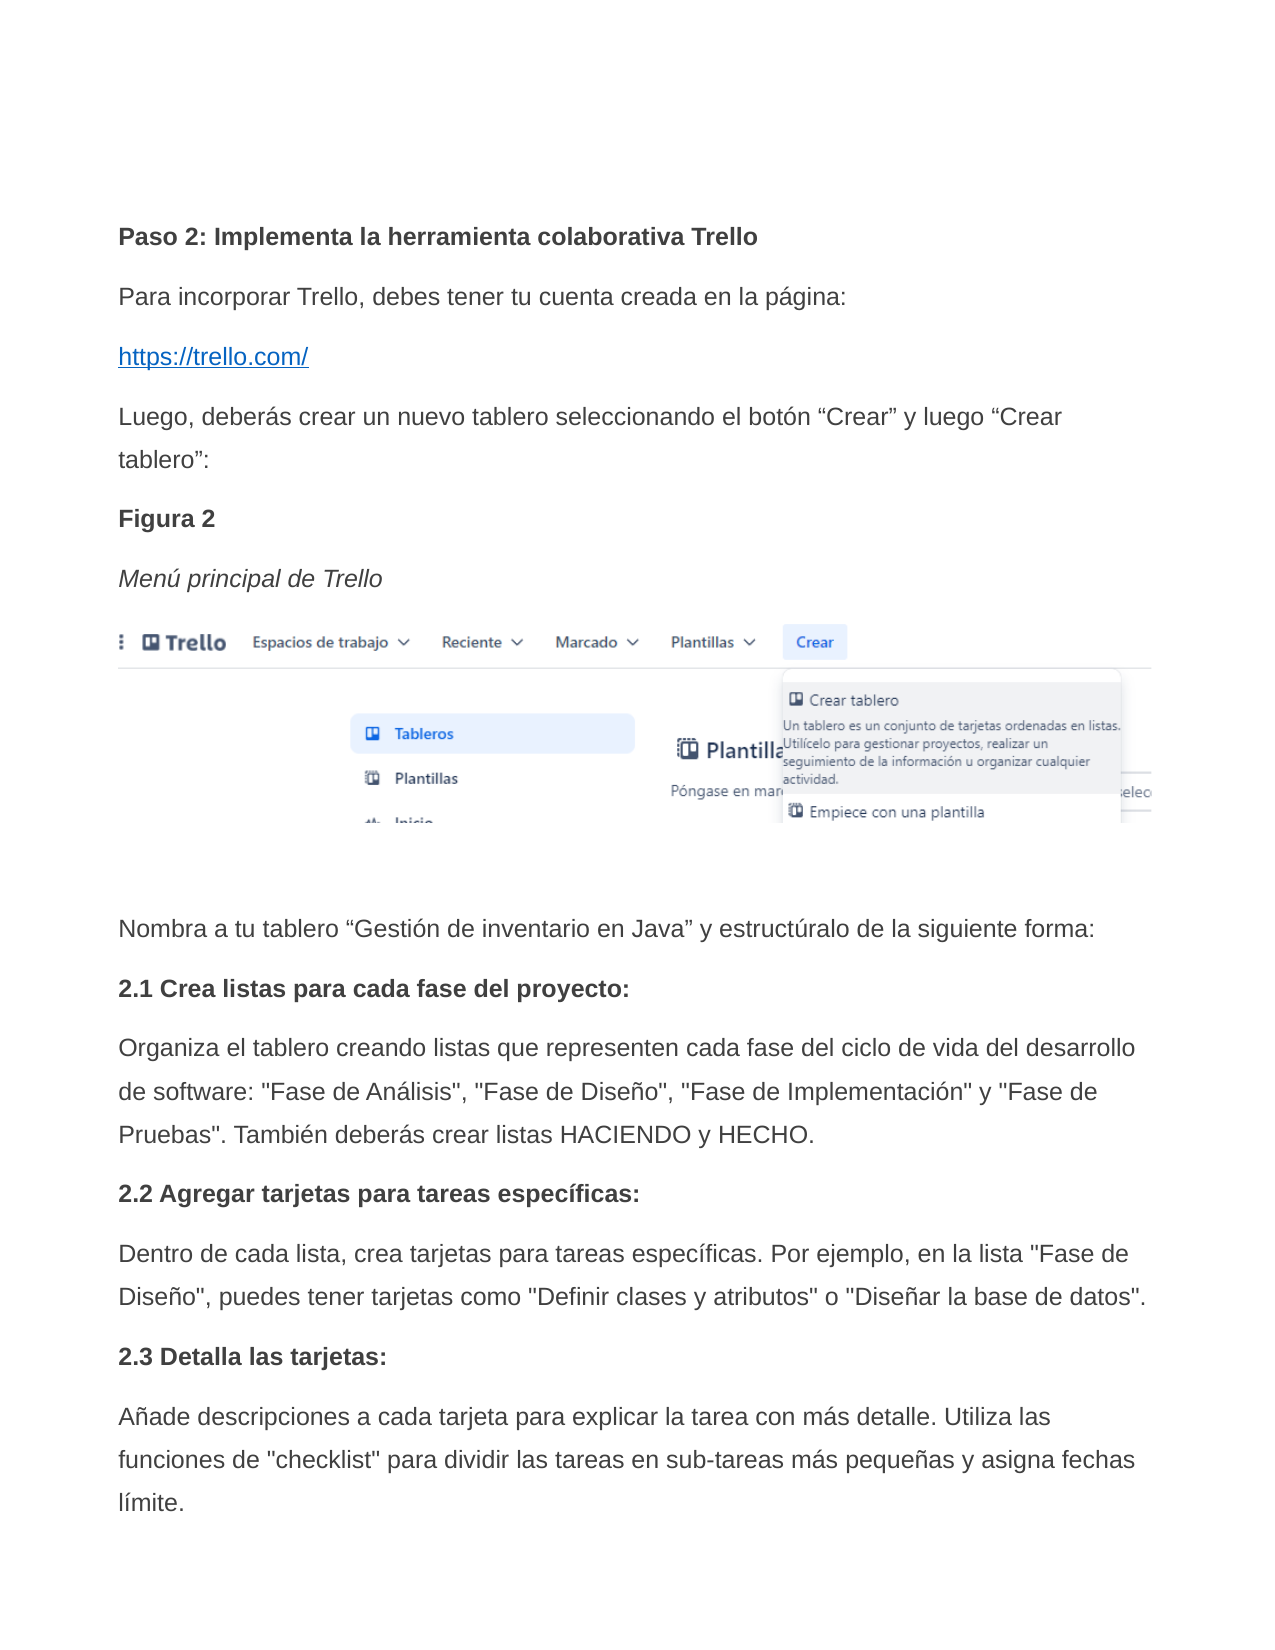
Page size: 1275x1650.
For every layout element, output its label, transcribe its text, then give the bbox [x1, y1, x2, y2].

text Paso 2: Implementa la herramienta colaborativa Trello [118, 222, 1152, 251]
text Organiza el tablero creando listas que representen cada fase del ciclo de vida del desarrollo de software: "Fase de Análisis", "Fase de Diseño", "Fase de Implementación" y "Fase de Pruebas". También deberás crear listas HACIENDO y HECHO. [118, 1033, 1152, 1148]
picture [118, 624, 1152, 823]
text 2.2 Agregar tarjetas para tareas específicas: [118, 1179, 1152, 1208]
text 2.1 Crea listas para cada fase del proyecto: [118, 973, 1152, 1002]
text Para incorporar Trello, debes tener tu cuenta creada en la página: [118, 282, 1152, 311]
text Nombra a tu tablero “Gestión de inventario en Java” y estructúralo de la siguiente forma: [118, 914, 1152, 942]
text 2.3 Detalla las tarjetas: [118, 1342, 1152, 1371]
text Luego, deberás crear un nuevo tablero seleccionando el botón “Crear” y luego “Crear tablero”: [118, 402, 1152, 473]
text Añade descripciones a cada tarjeta para explicar la tarea con más detalle. Utiliza las funciones de "checklist" para dividir las tareas en sub-tareas más pequeñas y asigna fechas límite. [118, 1402, 1152, 1517]
text https://trello.com/ [118, 342, 1152, 371]
text Figura 2 [118, 504, 1152, 533]
text Dentro de cada lista, crea tarjetas para tareas específicas. Por ejemplo, en la lista "Fase de Diseño", puedes tener tarjetas como "Definir clases y atributos" o "Diseñar la base de datos". [118, 1239, 1152, 1311]
text Menú principal de Trello [118, 564, 1152, 593]
